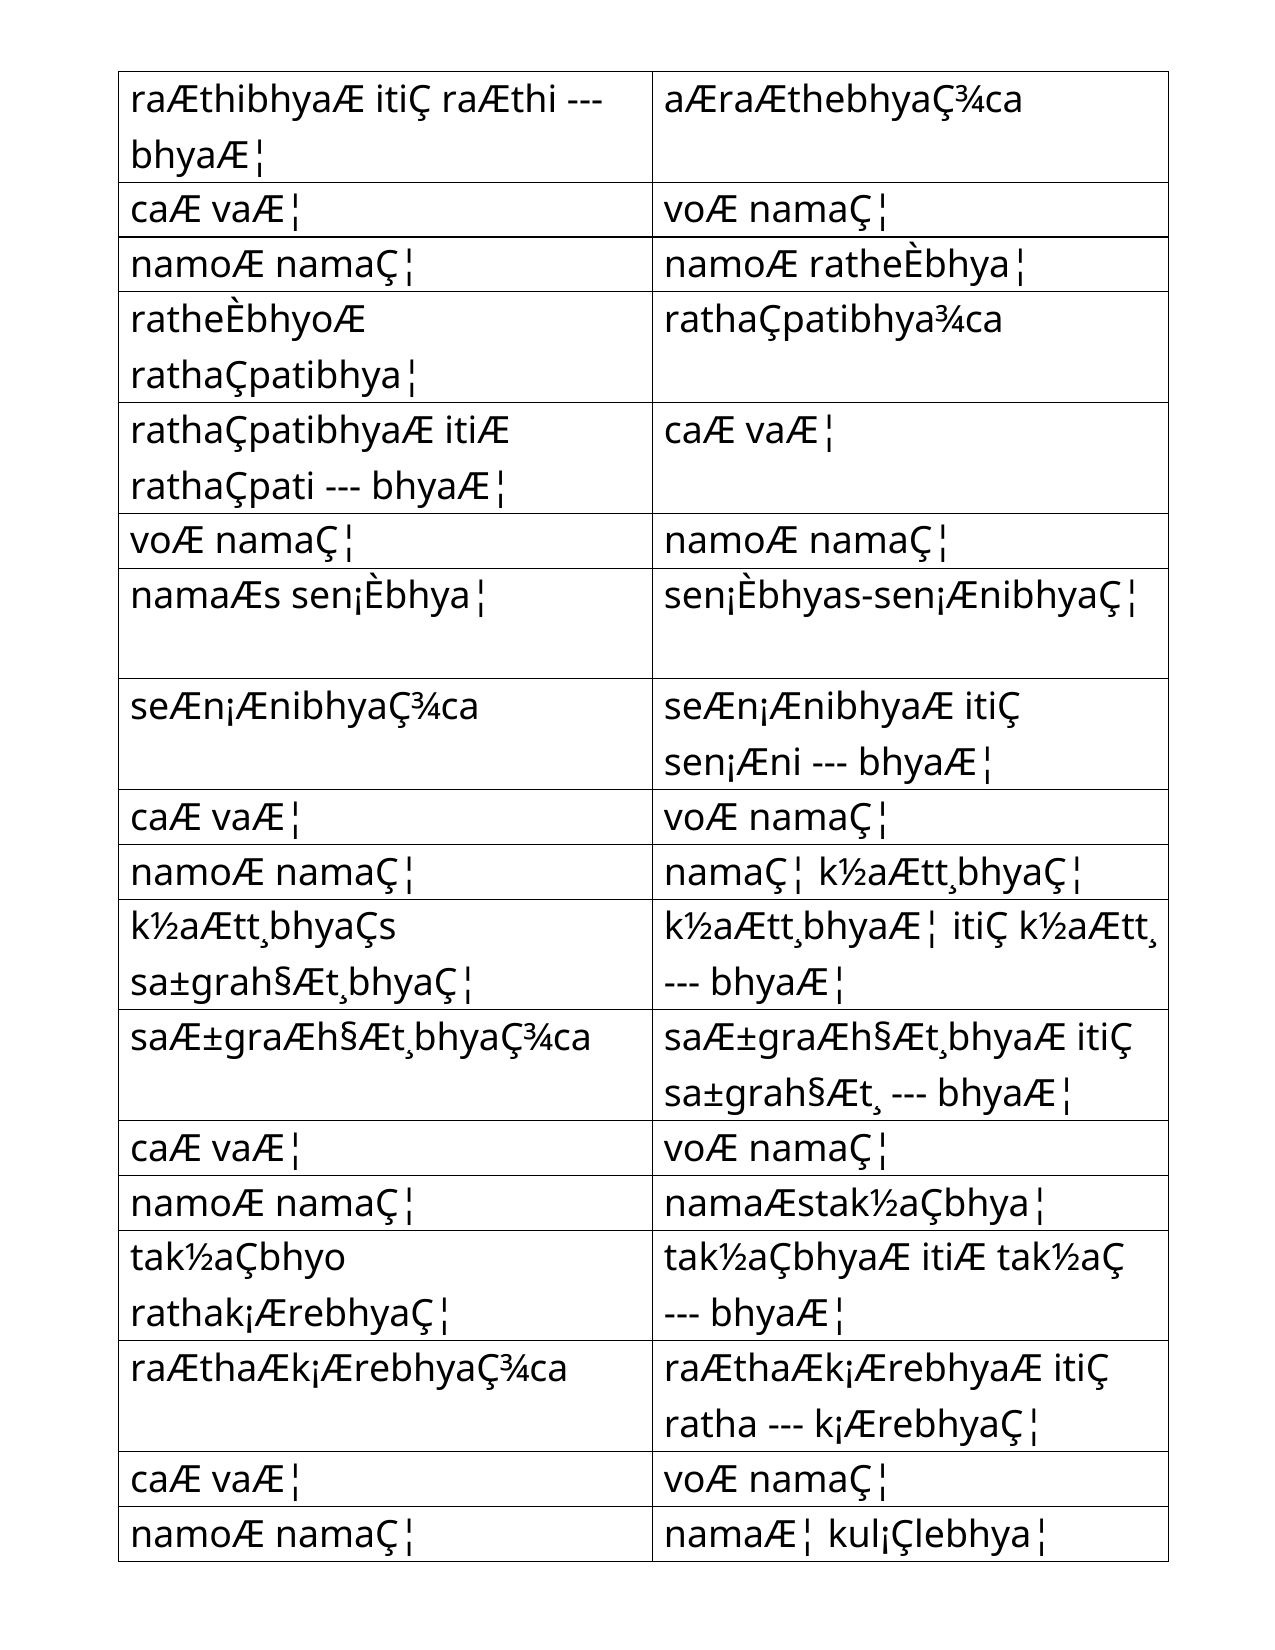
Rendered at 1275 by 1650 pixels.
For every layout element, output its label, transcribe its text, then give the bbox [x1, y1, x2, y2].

table_cell seÆn¡ÆnibhyaÇ¾ca [119, 679, 652, 789]
table_cell namoÆ namaÇ¦ [119, 1176, 652, 1229]
table_cell caÆ vaÆ¦ [119, 1121, 652, 1175]
table_cell raÆthibhyaÆ itiÇ raÆthi --- bhyaÆ¦ [119, 72, 652, 182]
table_cell caÆ vaÆ¦ [119, 183, 652, 236]
table_cell aÆraÆthebhyaÇ¾ca [653, 72, 1168, 182]
table_cell namaÇ¦ k½aÆtt¸bhyaÇ¦ [653, 845, 1168, 898]
table_cell namoÆ namaÇ¦ [119, 1507, 652, 1561]
table_cell saÆ±graÆh§Æt¸bhyaÇ¾ca [119, 1010, 652, 1120]
table_cell k½aÆtt¸bhyaÇs sa±grah§Æt¸bhyaÇ¦ [119, 900, 652, 1009]
table_cell voÆ namaÇ¦ [653, 183, 1168, 236]
table_cell rathaÇpatibhyaÆ itiÆ rathaÇpati --- bhyaÆ¦ [119, 403, 652, 513]
table_cell rathaÇpatibhya¾ca [653, 292, 1168, 402]
table_cell voÆ namaÇ¦ [653, 1452, 1168, 1506]
table_cell raÆthaÆk¡ÆrebhyaÆ itiÇ ratha --- k¡ÆrebhyaÇ¦ [653, 1341, 1168, 1451]
table_cell tak½aÇbhyo rathak¡ÆrebhyaÇ¦ [119, 1231, 652, 1340]
table_cell voÆ namaÇ¦ [119, 514, 652, 567]
table_cell namoÆ namaÇ¦ [119, 238, 652, 291]
table_cell k½aÆtt¸bhyaÆ¦ itiÇ k½aÆtt¸ --- bhyaÆ¦ [653, 900, 1168, 1009]
table_cell seÆn¡ÆnibhyaÆ itiÇ sen¡Æni --- bhyaÆ¦ [653, 679, 1168, 789]
table_cell namaÆstak½aÇbhya¦ [653, 1176, 1168, 1229]
table_cell caÆ vaÆ¦ [119, 1452, 652, 1506]
table_cell saÆ±graÆh§Æt¸bhyaÆ itiÇ sa±grah§Æt¸ --- bhyaÆ¦ [653, 1010, 1168, 1120]
table_cell caÆ vaÆ¦ [653, 403, 1168, 513]
table_cell raÆthaÆk¡ÆrebhyaÇ¾ca [119, 1341, 652, 1451]
table_cell tak½aÇbhyaÆ itiÆ tak½aÇ --- bhyaÆ¦ [653, 1231, 1168, 1340]
table_cell namaÆs sen¡Èbhya¦ [119, 569, 652, 678]
table_cell namaÆ¦ kul¡Çlebhya¦ [653, 1507, 1168, 1561]
table_cell namoÆ ratheÈbhya¦ [653, 238, 1168, 291]
table_cell caÆ vaÆ¦ [119, 790, 652, 844]
table_cell namoÆ namaÇ¦ [119, 845, 652, 898]
table_cell voÆ namaÇ¦ [653, 1121, 1168, 1175]
table_cell ratheÈbhyoÆ rathaÇpatibhya¦ [119, 292, 652, 402]
table_cell sen¡Èbhyas-sen¡ÆnibhyaÇ¦ [653, 569, 1168, 678]
table_cell voÆ namaÇ¦ [653, 790, 1168, 844]
table_cell namoÆ namaÇ¦ [653, 514, 1168, 567]
